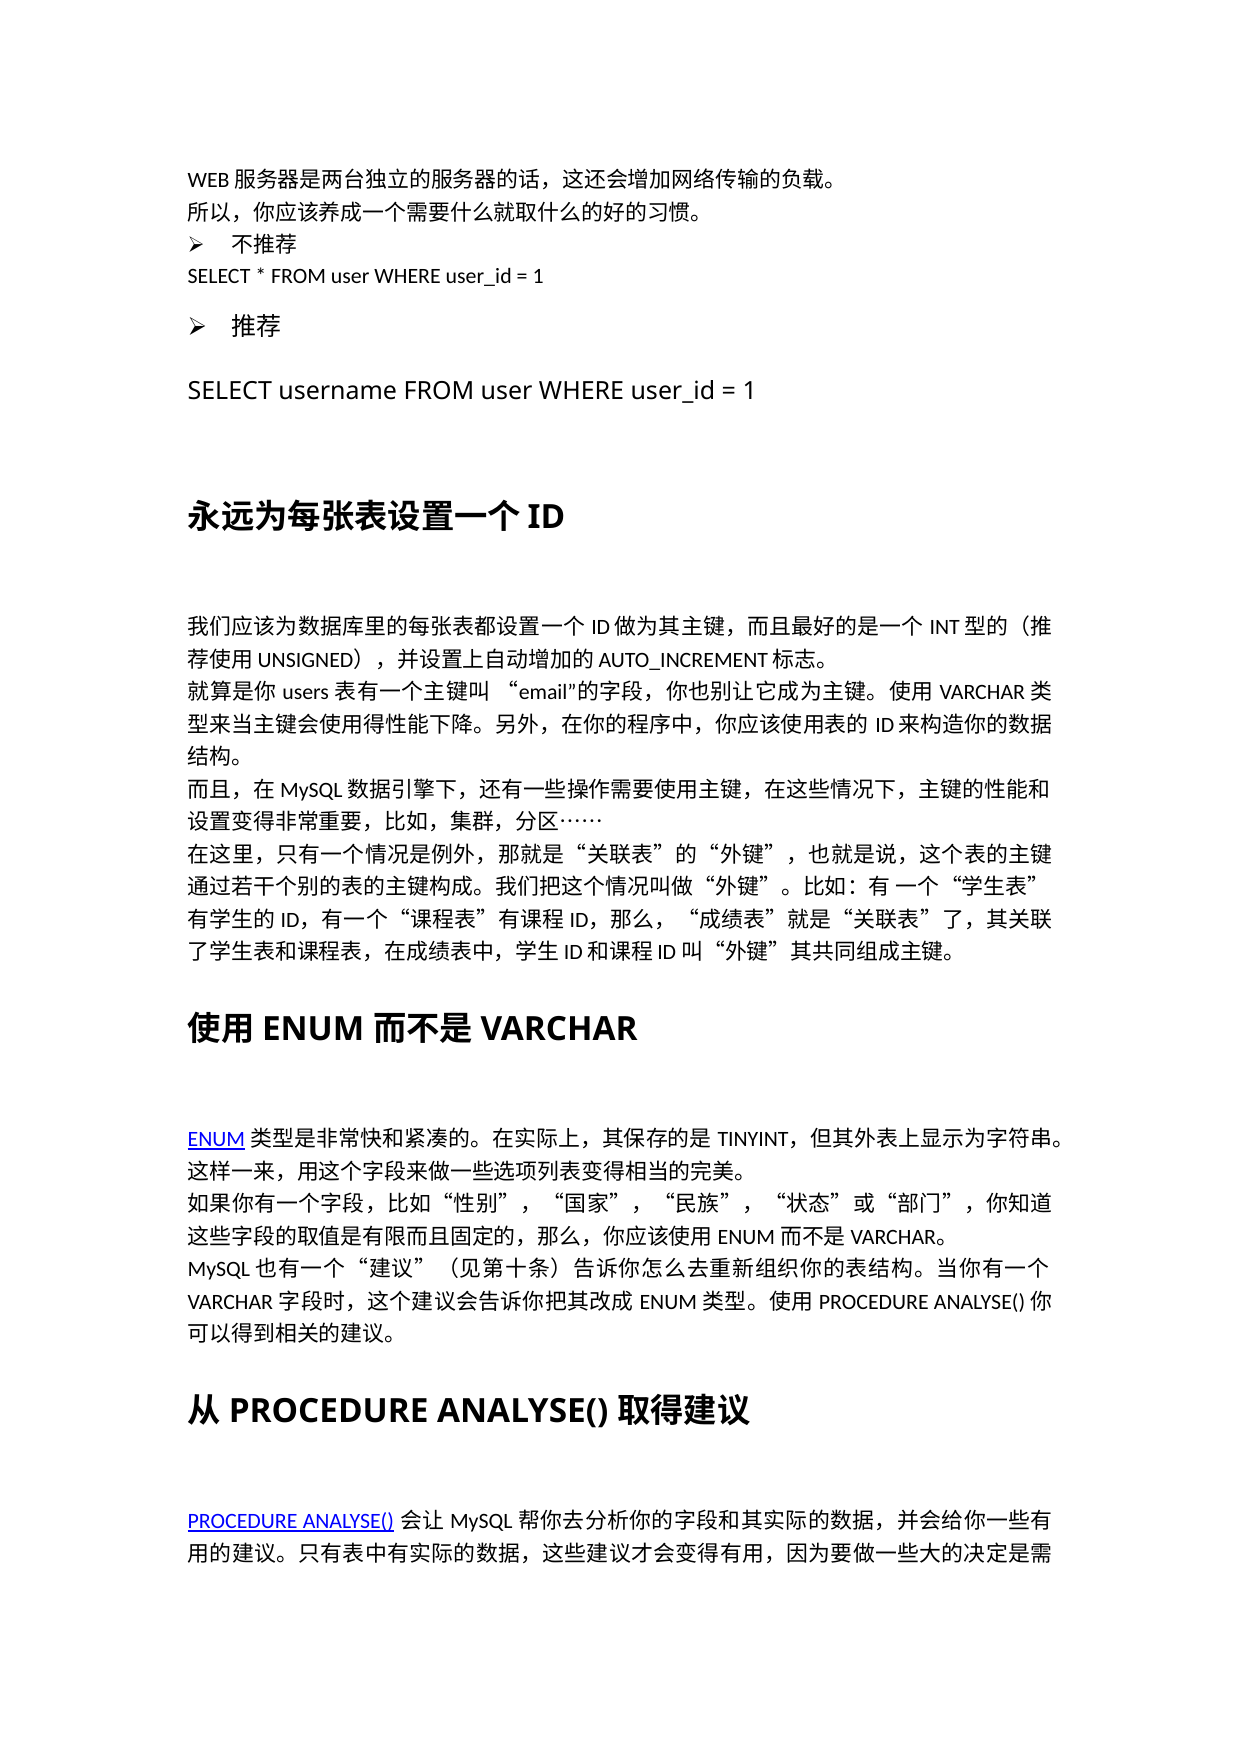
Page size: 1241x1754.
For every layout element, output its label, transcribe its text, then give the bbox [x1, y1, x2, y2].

subtitle 永远为每张表设置一个ID [187, 482, 1053, 547]
text 所以，你应该养成一个需要什么就取什么的好的习惯。 [187, 194, 1053, 227]
text SELECT username FROM user WHERE user_id = 1 [187, 357, 1053, 422]
text 如果你有一个字段，比如“性别”，“国家”，“民族”，“状态”或“部门”，你知道这些字段的取值是有限而且固定的，那么，你应该使用 ENUM 而不是 VARCHAR。 [187, 1186, 1053, 1251]
text ENUM 类型是非常快和紧凑的。在实际上，其保存的是 TINYINT，但其外表上显示为字符串。这样一来，用这个字段来做一些选项列表变得相当的完美。 [187, 1121, 1053, 1186]
subtitle 使用 ENUM 而不是 VARCHAR [187, 993, 1053, 1058]
text 就算是你 users 表有一个主键叫 “email”的字段，你也别让它成为主键。使用 VARCHAR 类型来当主键会使用得性能下降。另外，在你的程序中，你应该使用表的ID来构造你的数据结构。 [187, 674, 1053, 771]
list 推荐 [187, 292, 1053, 357]
text MySQL也有一个“建议”（见第十条）告诉你怎么去重新组织你的表结构。当你有一个 VARCHAR 字段时，这个建议会告诉你把其改成 ENUM 类型。使用 PROCEDURE ANALYSE() 你可以得到相关的建议。 [187, 1251, 1053, 1348]
text 我们应该为数据库里的每张表都设置一个ID做为其主键，而且最好的是一个INT型的（推荐使用UNSIGNED），并设置上自动增加的AUTO_INCREMENT标志。 [187, 609, 1053, 674]
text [187, 162, 1053, 194]
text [187, 1503, 1053, 1568]
subtitle 从 PROCEDURE ANALYSE() 取得建议 [187, 1376, 1053, 1441]
text 而且，在MySQL数据引擎下，还有一些操作需要使用主键，在这些情况下，主键的性能和设置变得非常重要，比如，集群，分区…… [187, 771, 1053, 836]
text SELECT * FROM user WHERE user_id = 1 [187, 259, 1053, 292]
list 不推荐 [187, 227, 1053, 259]
text 在这里，只有一个情况是例外，那就是“关联表”的“外键”，也就是说，这个表的主键，通过若干个别的表的主键构成。我们把这个情况叫做“外键”。比如：有 一个“学生表”有学生的ID，有一个“课程表”有课程ID，那么，“成绩表”就是“关联表”了，其关联了学生表和课程表，在成绩表中，学生ID和课程ID 叫“外键”其共同组成主键。 [187, 836, 1053, 966]
